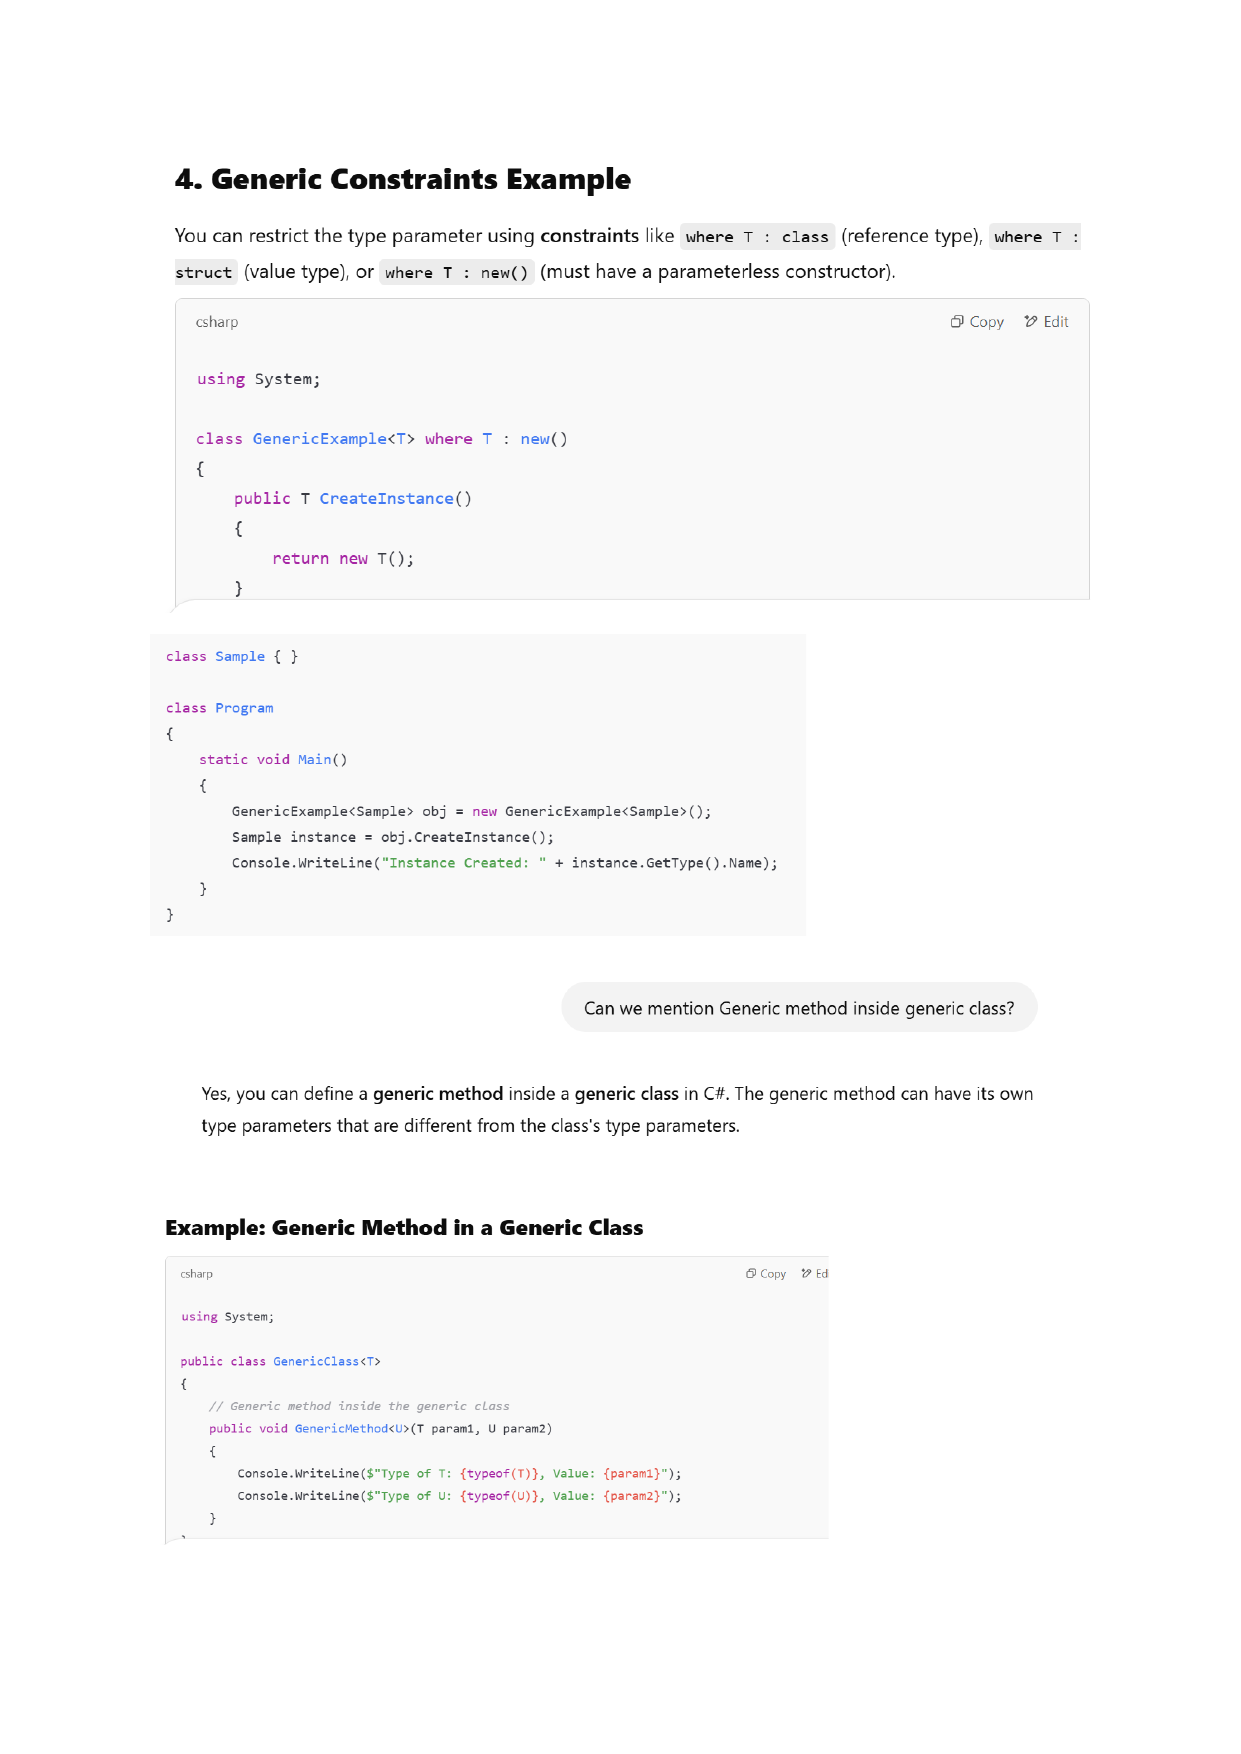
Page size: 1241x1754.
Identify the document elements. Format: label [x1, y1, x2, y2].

picture [150, 957, 1091, 1177]
picture [150, 150, 1091, 613]
picture [150, 1198, 829, 1545]
picture [150, 634, 807, 936]
